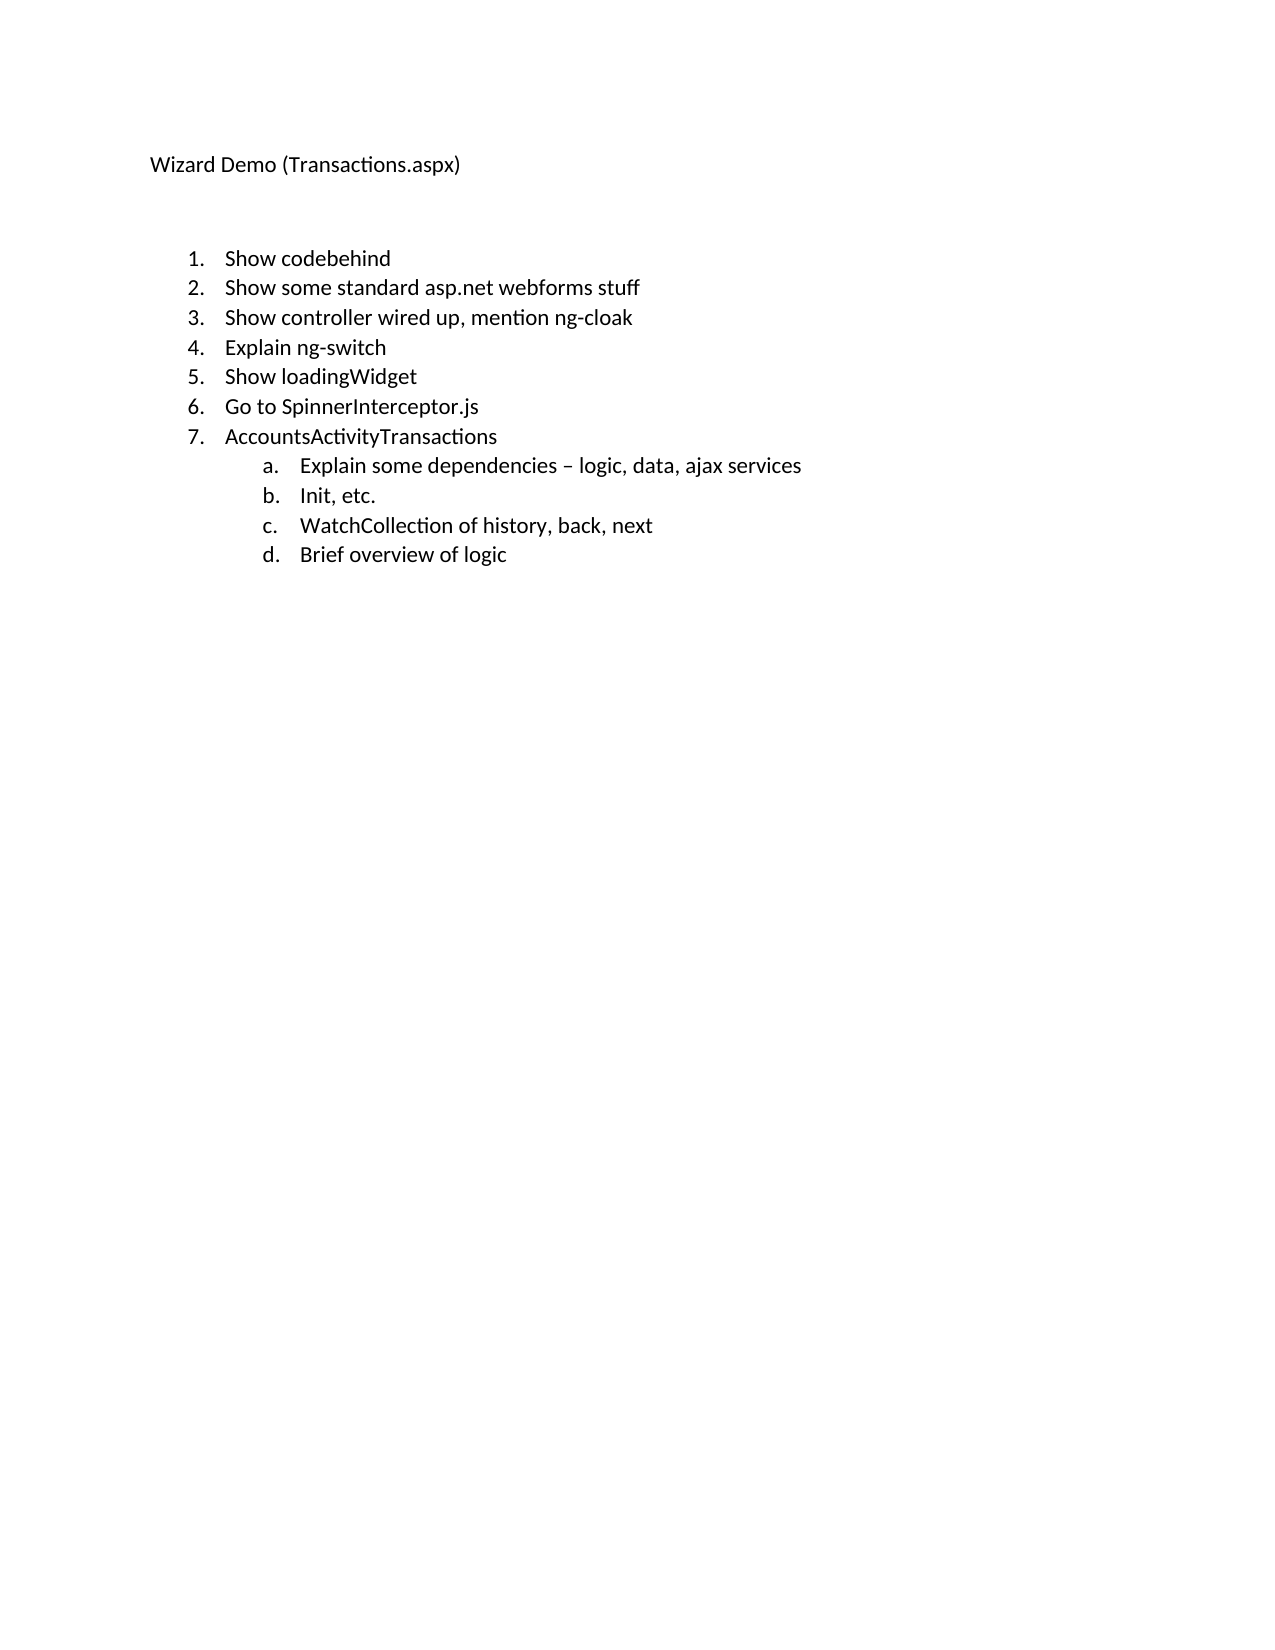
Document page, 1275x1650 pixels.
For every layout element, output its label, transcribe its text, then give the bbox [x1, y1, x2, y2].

list AccountsActivityTransactions [187, 422, 1125, 450]
list Show codebehind [187, 244, 1125, 272]
list Explain ng-switch [187, 333, 1125, 361]
list Init, etc. [262, 481, 1125, 509]
list Brief overview of logic [262, 541, 1125, 569]
list Show loadingWidget [187, 362, 1125, 391]
list Show controller wired up, mention ng-cloak [187, 303, 1125, 331]
list Explain some dependencies – logic, data, ajax services [262, 452, 1125, 479]
text Wizard Demo (Transactions.aspx) [150, 150, 1125, 178]
list Go to SpinnerInterceptor.js [187, 392, 1125, 420]
list WatchCollection of history, back, next [262, 511, 1125, 539]
list Show some standard asp.net webforms stuff [187, 273, 1125, 301]
